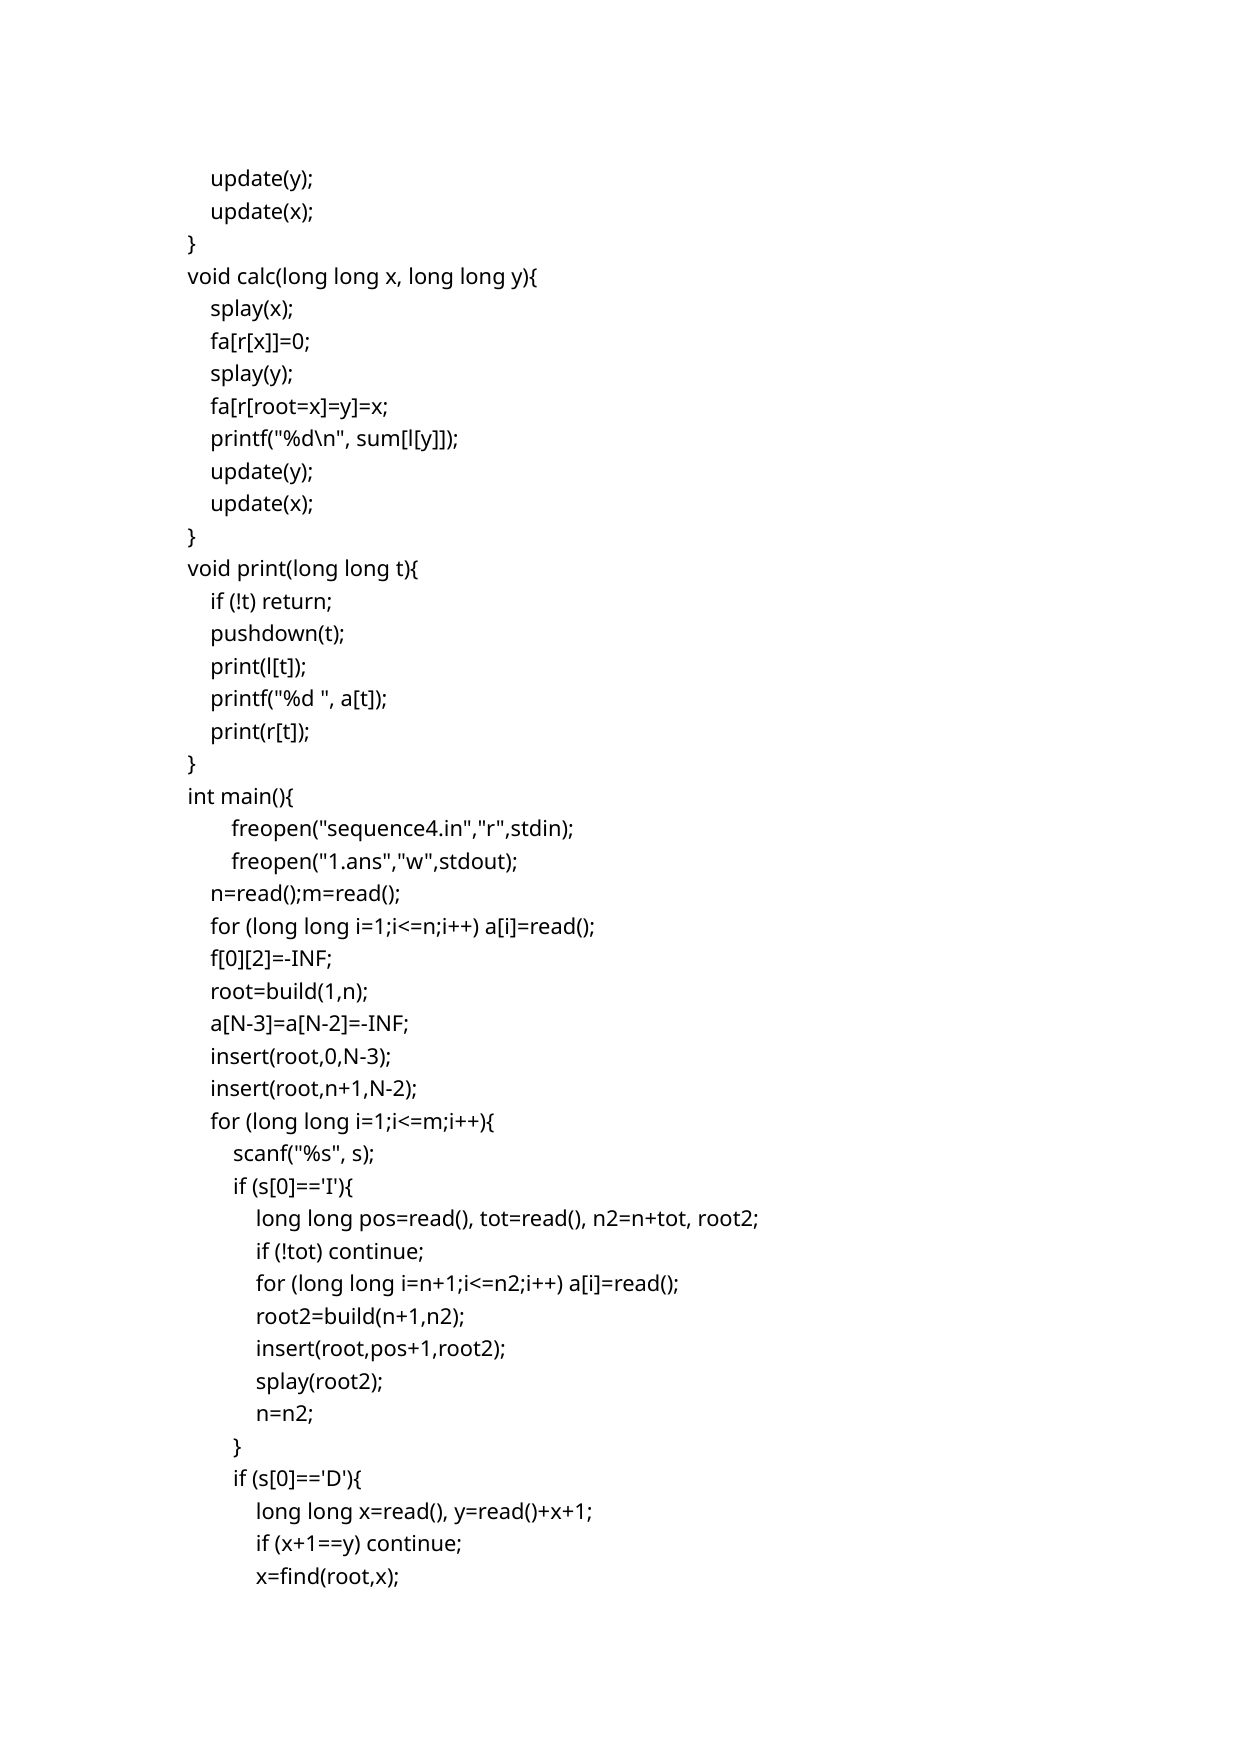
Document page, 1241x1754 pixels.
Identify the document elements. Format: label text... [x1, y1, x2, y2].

text update(y); [187, 162, 1053, 194]
text scanf("%s", s); [187, 1137, 1053, 1169]
text root2=build(n+1,n2); [187, 1299, 1053, 1332]
text splay(root2); [187, 1364, 1053, 1397]
text long long pos=read(), tot=read(), n2=n+tot, root2; [187, 1202, 1053, 1234]
text } [187, 747, 1053, 779]
text fa[r[x]]=0; [187, 324, 1053, 357]
text insert(root,n+1,N-2); [187, 1072, 1053, 1104]
text freopen("sequence4.in","r",stdin); [187, 812, 1053, 844]
text pushdown(t); [187, 617, 1053, 649]
text for (long long i=1;i<=n;i++) a[i]=read(); [187, 909, 1053, 942]
text if (x+1==y) continue; [187, 1527, 1053, 1559]
text } [187, 1429, 1053, 1462]
text freopen("1.ans","w",stdout); [187, 844, 1053, 877]
text for (long long i=1;i<=m;i++){ [187, 1104, 1053, 1137]
text } [187, 227, 1053, 259]
text insert(root,0,N-3); [187, 1039, 1053, 1072]
text x=find(root,x); [187, 1559, 1053, 1592]
text n=n2; [187, 1397, 1053, 1429]
text if (s[0]=='D'){ [187, 1462, 1053, 1494]
text int main(){ [187, 779, 1053, 812]
text if (s[0]=='I'){ [187, 1169, 1053, 1202]
text print(r[t]); [187, 714, 1053, 747]
text fa[r[root=x]=y]=x; [187, 389, 1053, 422]
text long long x=read(), y=read()+x+1; [187, 1494, 1053, 1527]
text void print(long long t){ [187, 552, 1053, 584]
text for (long long i=n+1;i<=n2;i++) a[i]=read(); [187, 1267, 1053, 1299]
text if (!t) return; [187, 584, 1053, 617]
text insert(root,pos+1,root2); [187, 1332, 1053, 1364]
text printf("%d\n", sum[l[y]]); [187, 422, 1053, 454]
text void calc(long long x, long long y){ [187, 259, 1053, 292]
text } [187, 519, 1053, 552]
text printf("%d ", a[t]); [187, 682, 1053, 714]
text print(l[t]); [187, 649, 1053, 682]
text update(x); [187, 487, 1053, 519]
text f[0][2]=-INF; [187, 942, 1053, 974]
text update(y); [187, 454, 1053, 487]
text splay(y); [187, 357, 1053, 389]
text update(x); [187, 194, 1053, 227]
text if (!tot) continue; [187, 1234, 1053, 1267]
text n=read();m=read(); [187, 877, 1053, 909]
text splay(x); [187, 292, 1053, 324]
text root=build(1,n); [187, 974, 1053, 1007]
text a[N-3]=a[N-2]=-INF; [187, 1007, 1053, 1039]
